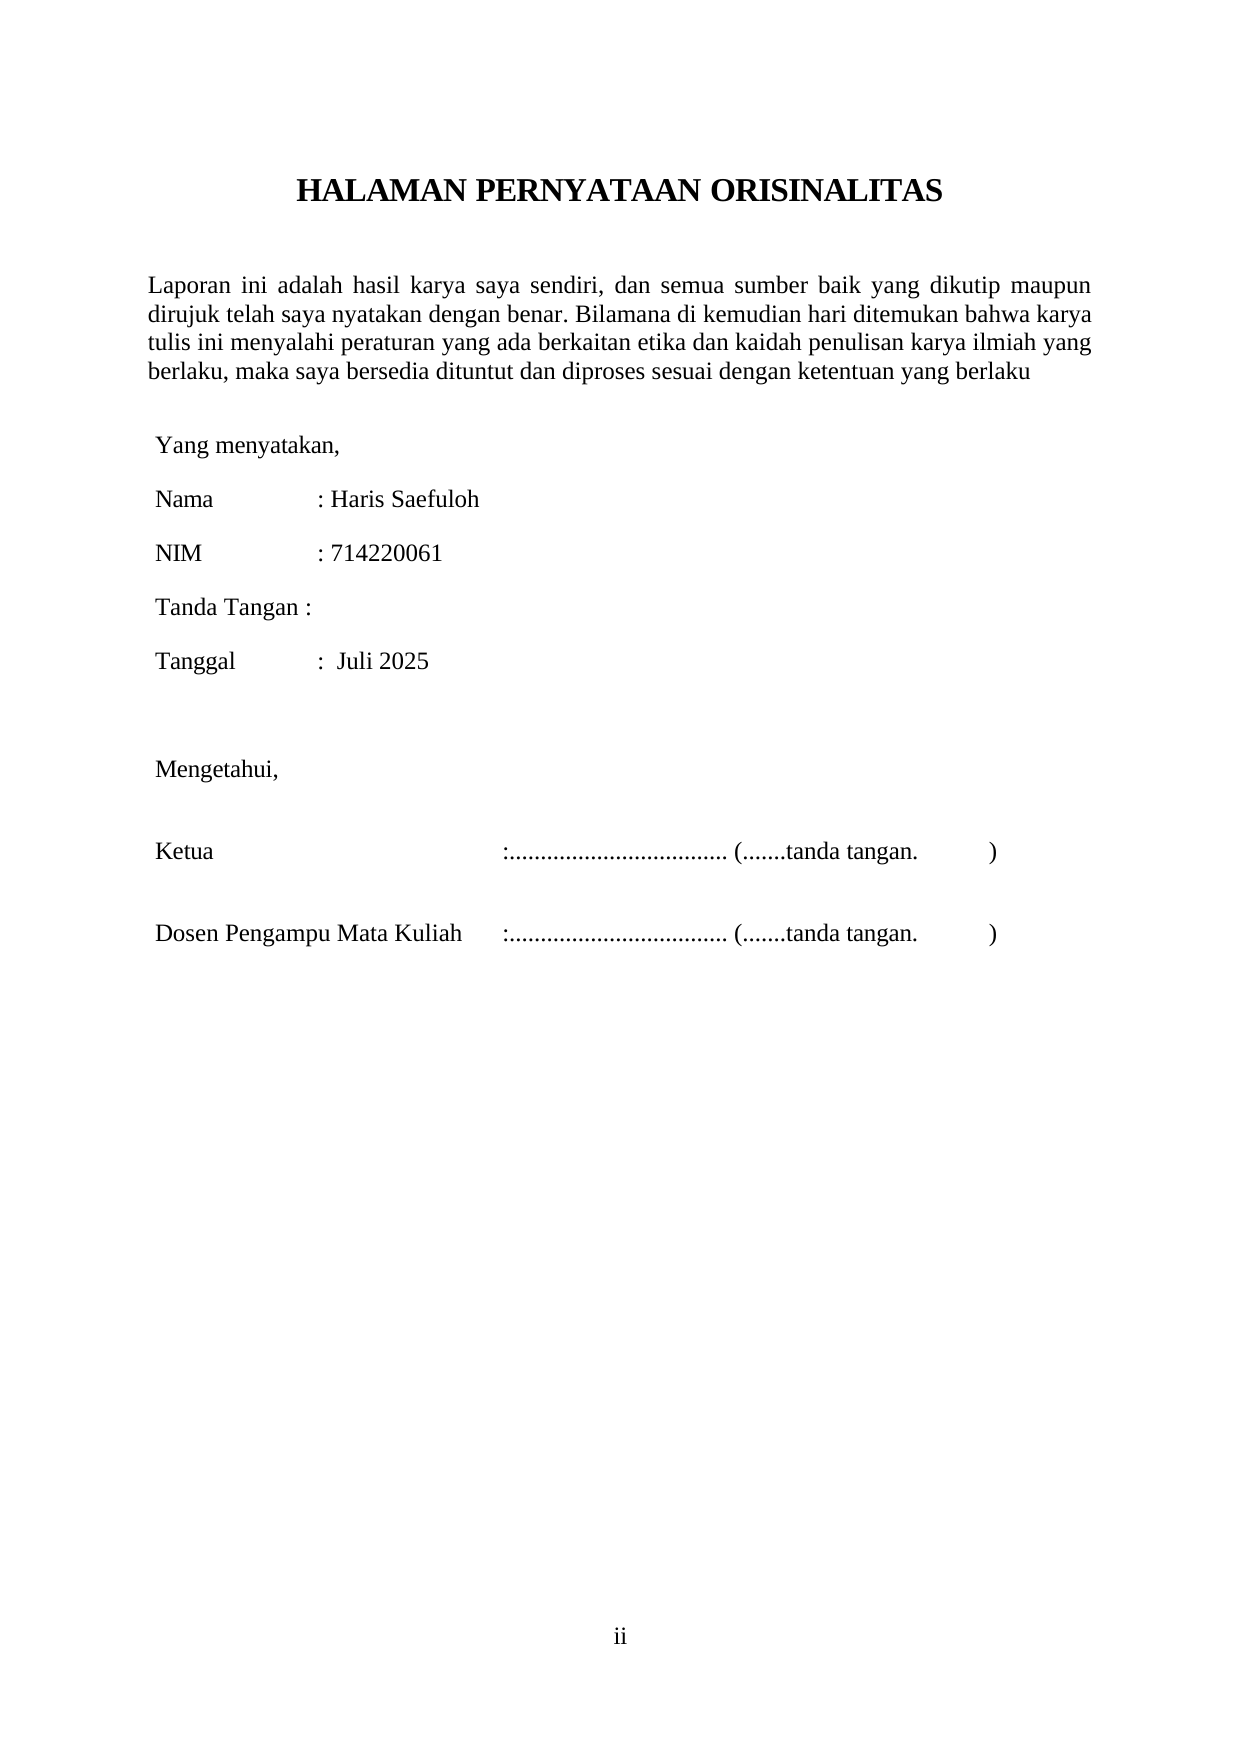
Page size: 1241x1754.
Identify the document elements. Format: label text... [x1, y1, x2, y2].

text Yang menyatakan, [155, 430, 1093, 459]
text Dosen Pengampu Mata Kuliah :................................... (.......tanda tangan. ) [155, 918, 1093, 947]
subtitle HALAMAN PERNYATAAN ORISINALITAS [148, 170, 1093, 208]
text NIM : 714220061 [155, 538, 1093, 567]
text Tanda Tangan : [155, 592, 1093, 621]
text Tanggal : Juli 2025 [155, 646, 1093, 675]
text Laporan ini adalah hasil karya saya sendiri, dan semua sumber baik yang dikutip maupun dirujuk telah saya nyatakan dengan benar. Bilamana di kemudian hari ditemukan bahwa karya tulis ini menyalahi peraturan yang ada berkaitan etika dan kaidah penulisan karya ilmiah yang berlaku, maka saya bersedia dituntut dan diproses sesuai dengan ketentuan yang berlaku [148, 270, 1093, 385]
text Ketua :................................... (.......tanda tangan. ) [155, 836, 1093, 865]
text Mengetahui, [155, 754, 1093, 783]
text Nama : Haris Saefuloh [155, 484, 1093, 513]
